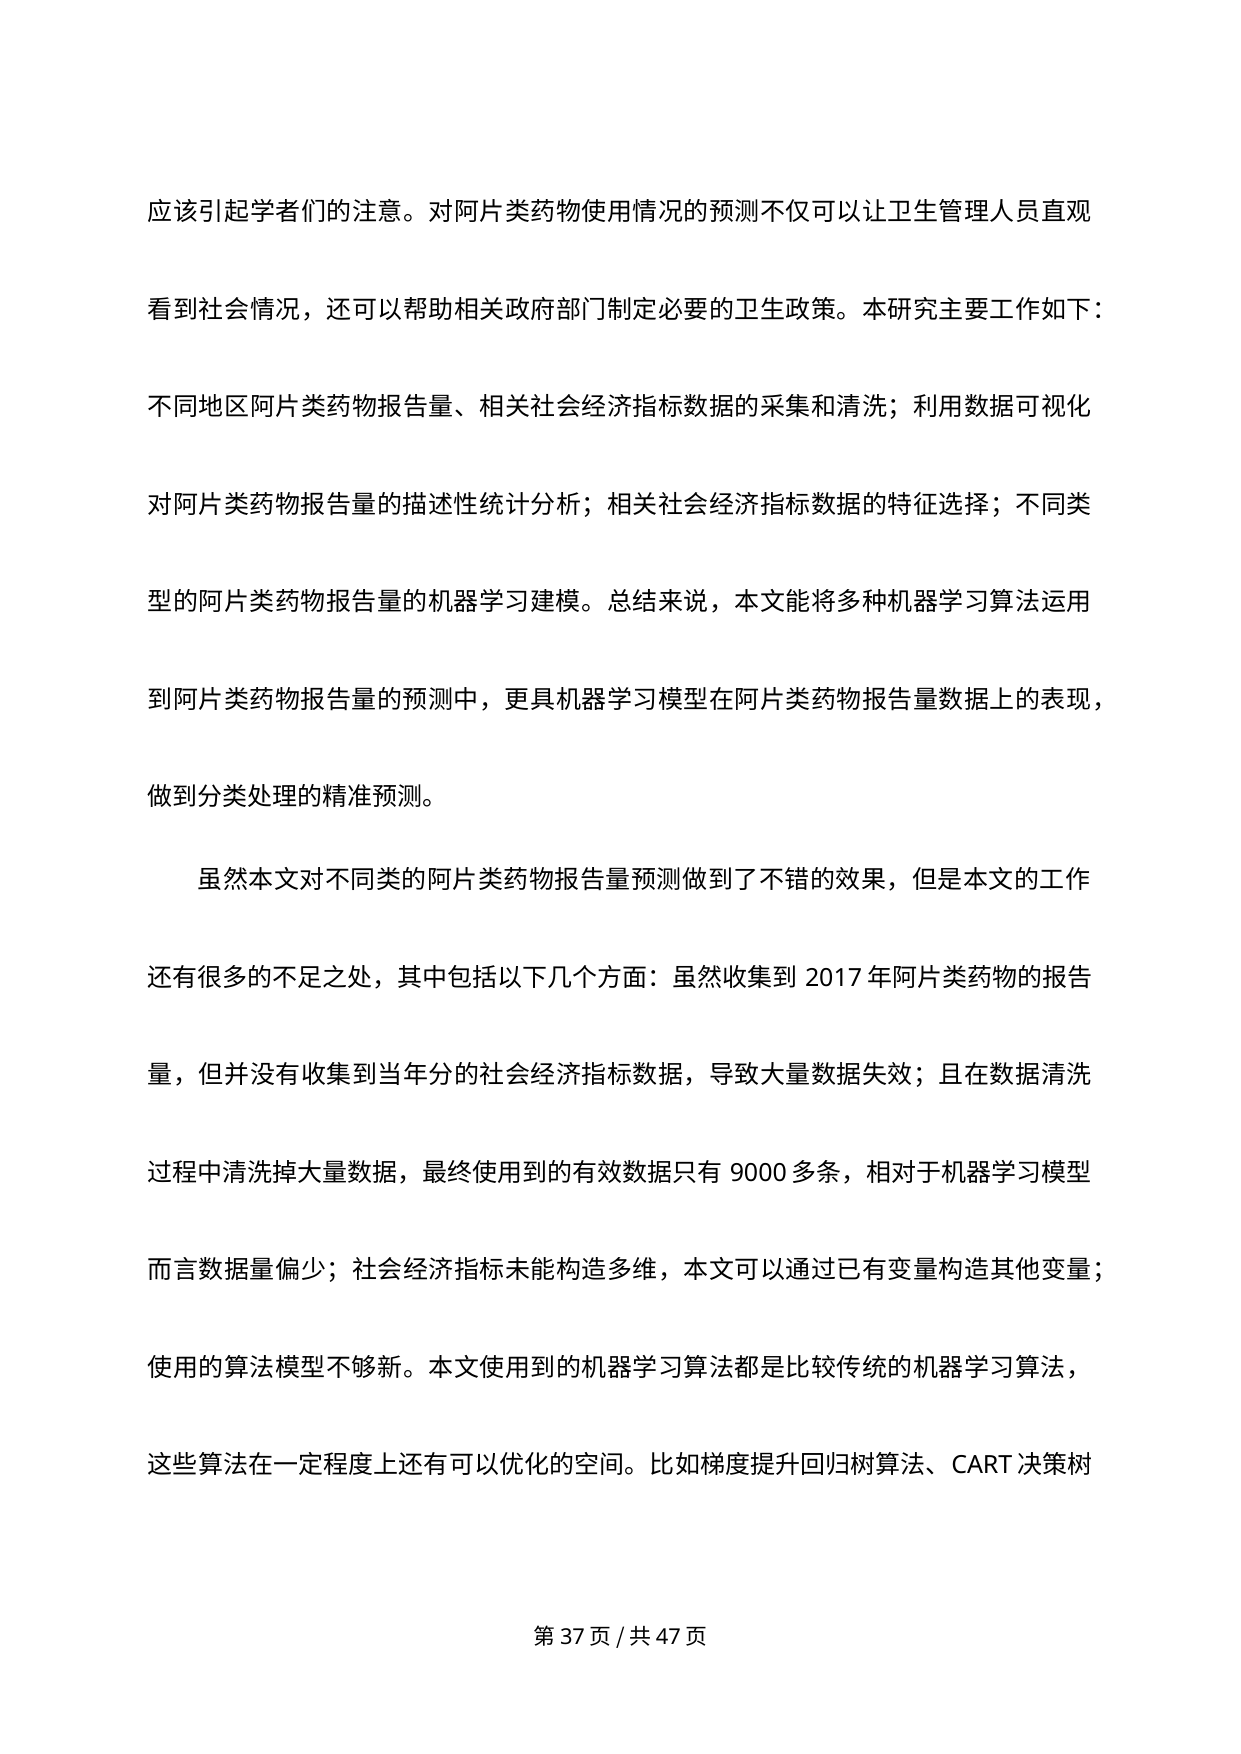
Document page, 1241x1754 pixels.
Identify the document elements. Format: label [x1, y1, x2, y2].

text [148, 845, 1092, 1495]
text [148, 177, 1092, 827]
